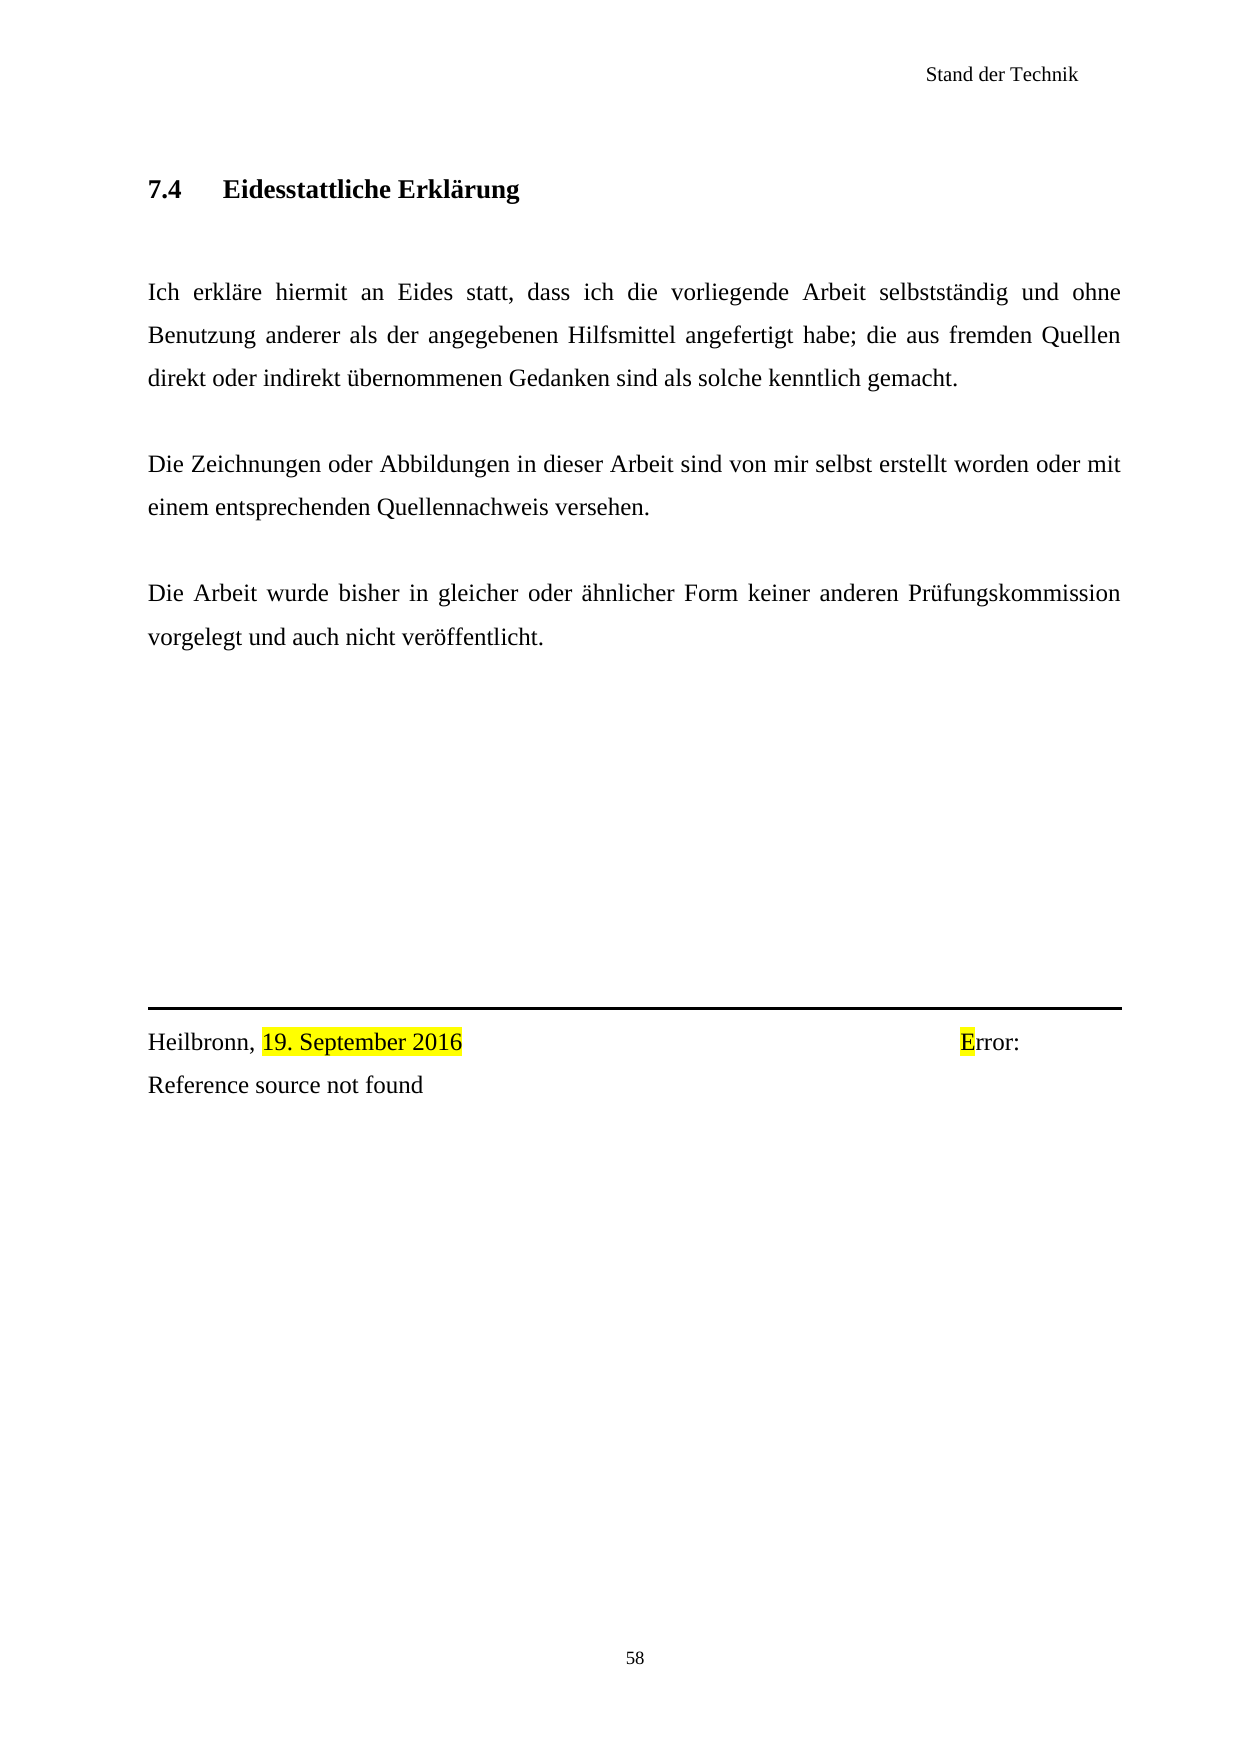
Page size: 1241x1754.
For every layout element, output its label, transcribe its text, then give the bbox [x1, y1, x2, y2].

text Die Zeichnungen oder Abbildungen in dieser Arbeit sind von mir selbst erstellt worden oder mit einem entsprechenden Quellennachweis versehen. [148, 449, 1122, 521]
subtitle Eidesstattliche Erklärung [148, 173, 1122, 204]
text Ich erkläre hiermit an Eides statt, dass ich die vorliegende Arbeit selbstständig und ohne Benutzung anderer als der angegebenen Hilfsmittel angefertigt habe; die aus fremden Quellen direkt oder indirekt übernommenen Gedanken sind als solche kenntlich gemacht. [148, 277, 1122, 392]
text Die Arbeit wurde bisher in gleicher oder ähnlicher Form keiner anderen Prüfungskommission vorgelegt und auch nicht veröffentlicht. [148, 578, 1122, 650]
